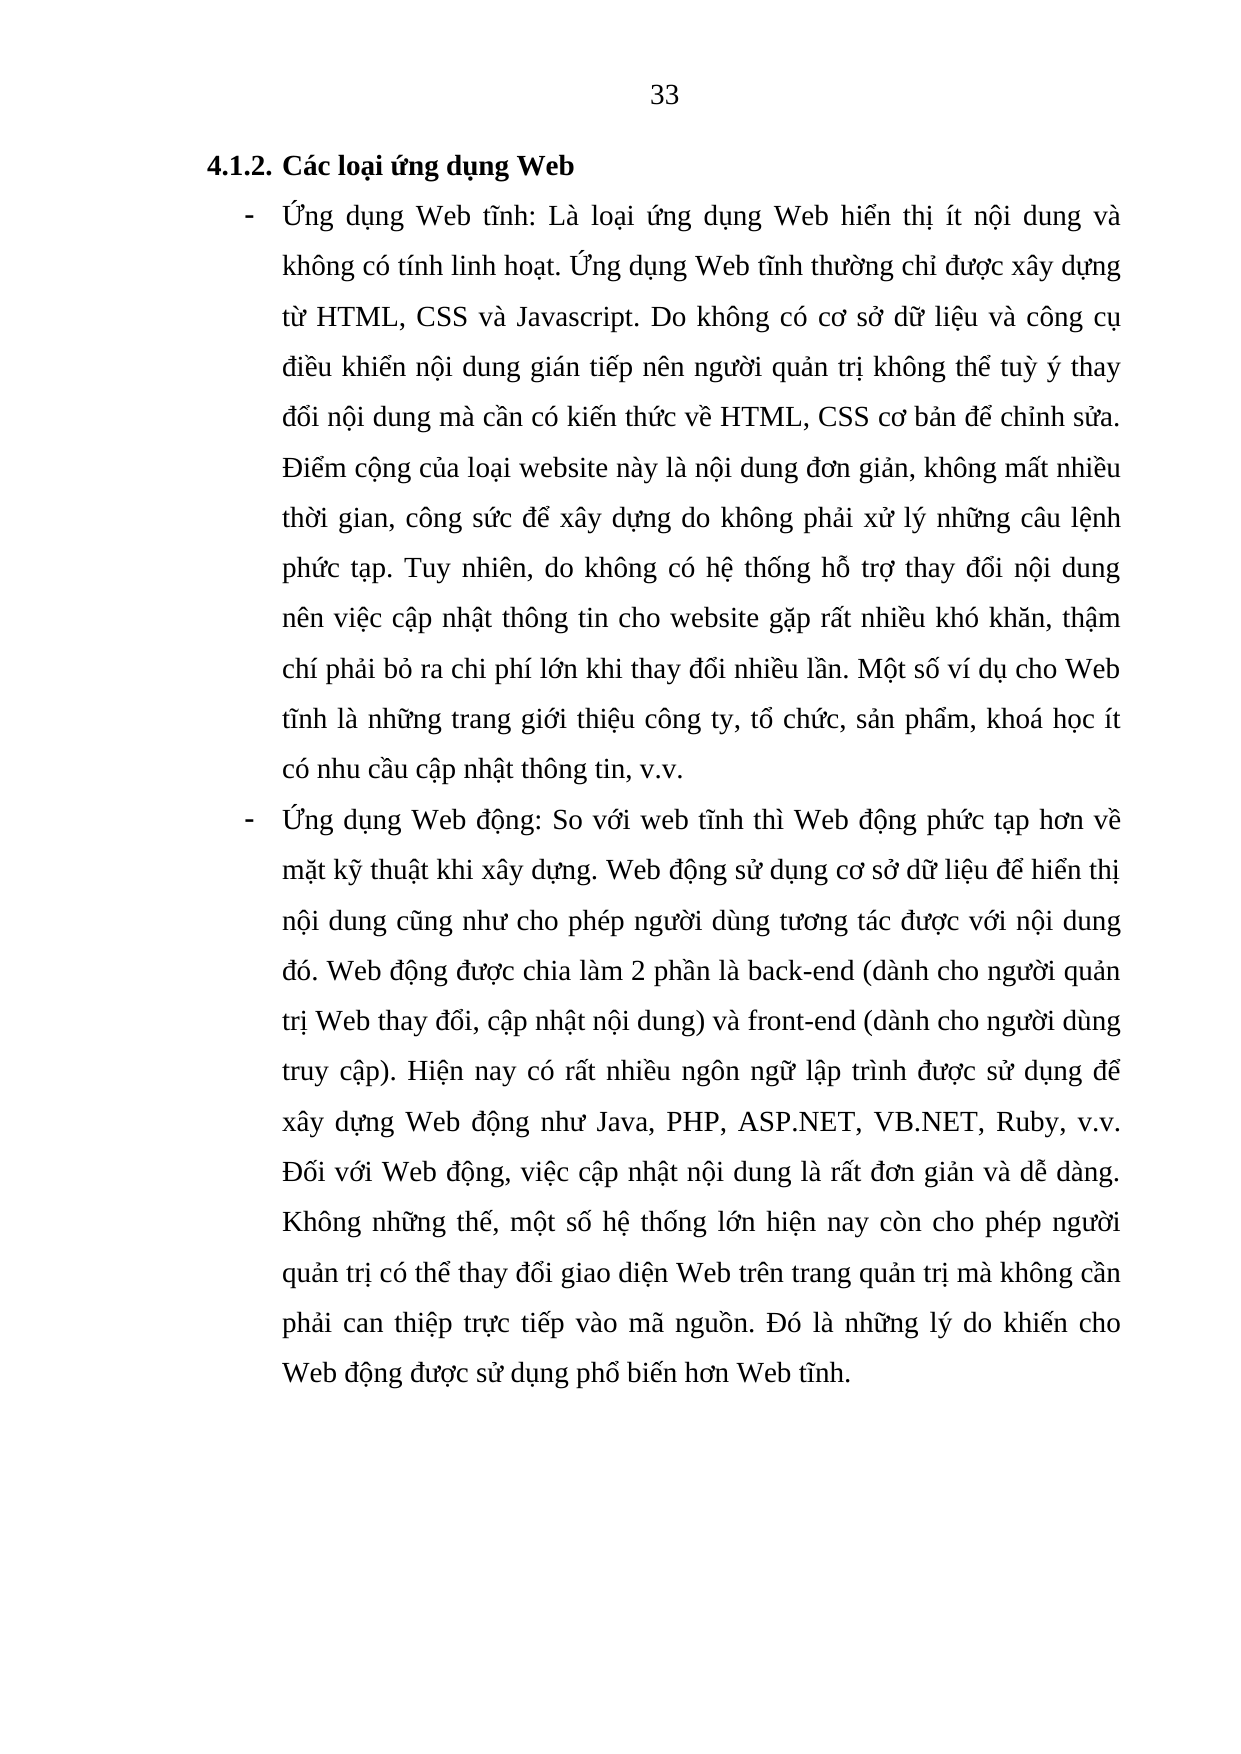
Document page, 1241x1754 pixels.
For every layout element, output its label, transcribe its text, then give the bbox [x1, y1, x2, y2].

list Ứng dụng Web tĩnh: Là loại ứng dụng Web hiển thị ít nội dung và không có tính linh hoạt. Ứng dụng Web tĩnh thường chỉ được xây dựng từ HTML, CSS và Javascript. Do không có cơ sở dữ liệu và công cụ điều khiển nội dung gián tiếp nên người quản trị không thể tuỳ ý thay đổi nội dung mà cần có kiến thức về HTML, CSS cơ bản để chỉnh sửa. Điểm cộng của loại website này là nội dung đơn giản, không mất nhiều thời gian, công sức để xây dựng do không phải xử lý những câu lệnh phức tạp. Tuy nhiên, do không có hệ thống hỗ trợ thay đổi nội dung nên việc cập nhật thông tin cho website gặp rất nhiều khó khăn, thậm chí phải bỏ ra chi phí lớn khi thay đổi nhiều lần. Một số ví dụ cho Web tĩnh là những trang giới thiệu công ty, tổ chức, sản phẩm, khoá học ít có nhu cầu cập nhật thông tin, v.v. [244, 198, 1122, 785]
subtitle Các loại ứng dụng Web [207, 148, 1122, 181]
list Ứng dụng Web động: So với web tĩnh thì Web động phức tạp hơn về mặt kỹ thuật khi xây dựng. Web động sử dụng cơ sở dữ liệu để hiển thị nội dung cũng như cho phép người dùng tương tác được với nội dung đó. Web động được chia làm 2 phần là back-end (dành cho người quản trị Web thay đổi, cập nhật nội dung) và front-end (dành cho người dùng truy cập). Hiện nay có rất nhiều ngôn ngữ lập trình được sử dụng để xây dựng Web động như Java, PHP, ASP.NET, VB.NET, Ruby, v.v. Đối với Web động, việc cập nhật nội dung là rất đơn giản và dễ dàng. Không những thế, một số hệ thống lớn hiện nay còn cho phép người quản trị có thể thay đổi giao diện Web trên trang quản trị mà không cần phải can thiệp trực tiếp vào mã nguồn. Đó là những lý do khiến cho Web động được sử dụng phổ biến hơn Web tĩnh. [244, 802, 1122, 1389]
